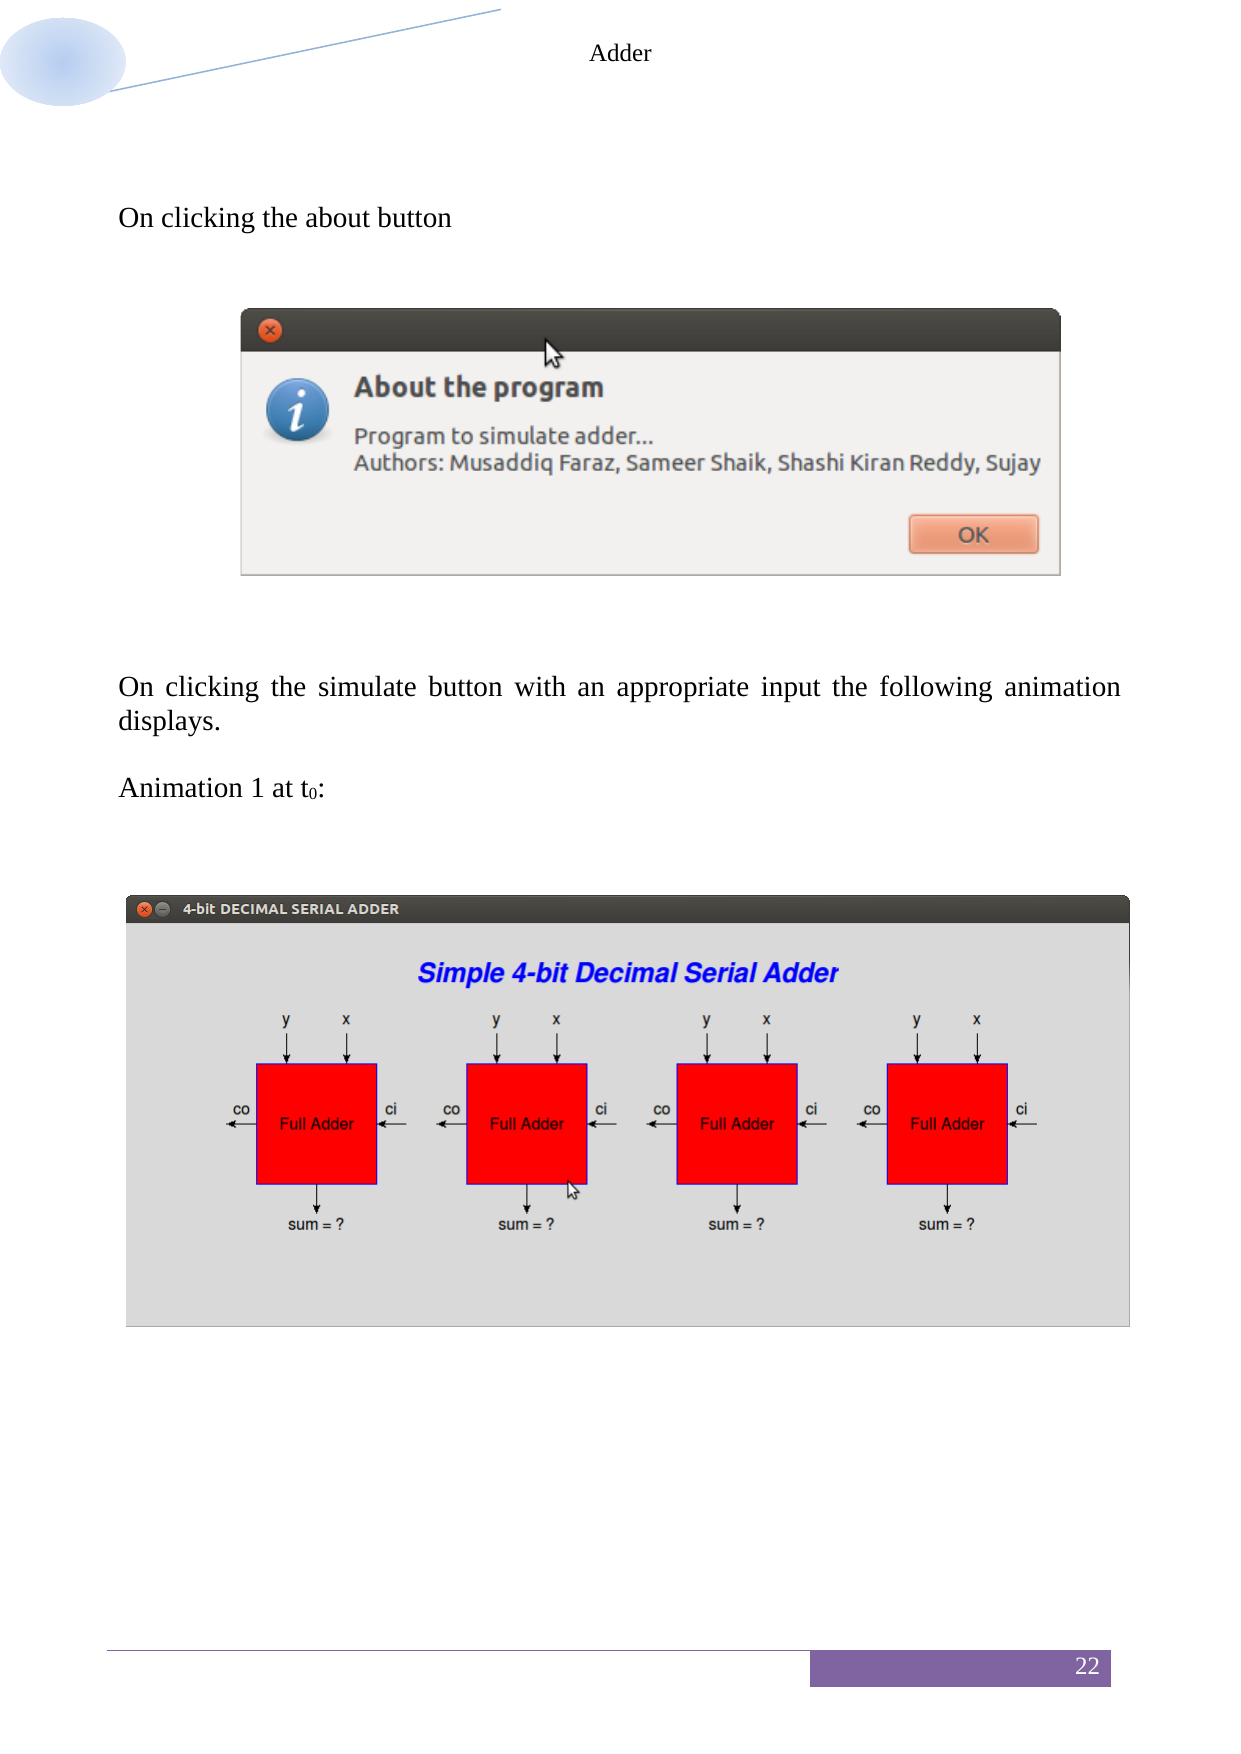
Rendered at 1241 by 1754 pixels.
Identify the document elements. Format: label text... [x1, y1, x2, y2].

picture [240, 308, 1061, 576]
text Animation 1 at t0: [118, 770, 1122, 803]
picture [126, 895, 1130, 1327]
text On clicking the about button [118, 200, 1122, 233]
text On clicking the simulate button with an appropriate input the following animation displays. [118, 669, 1122, 736]
